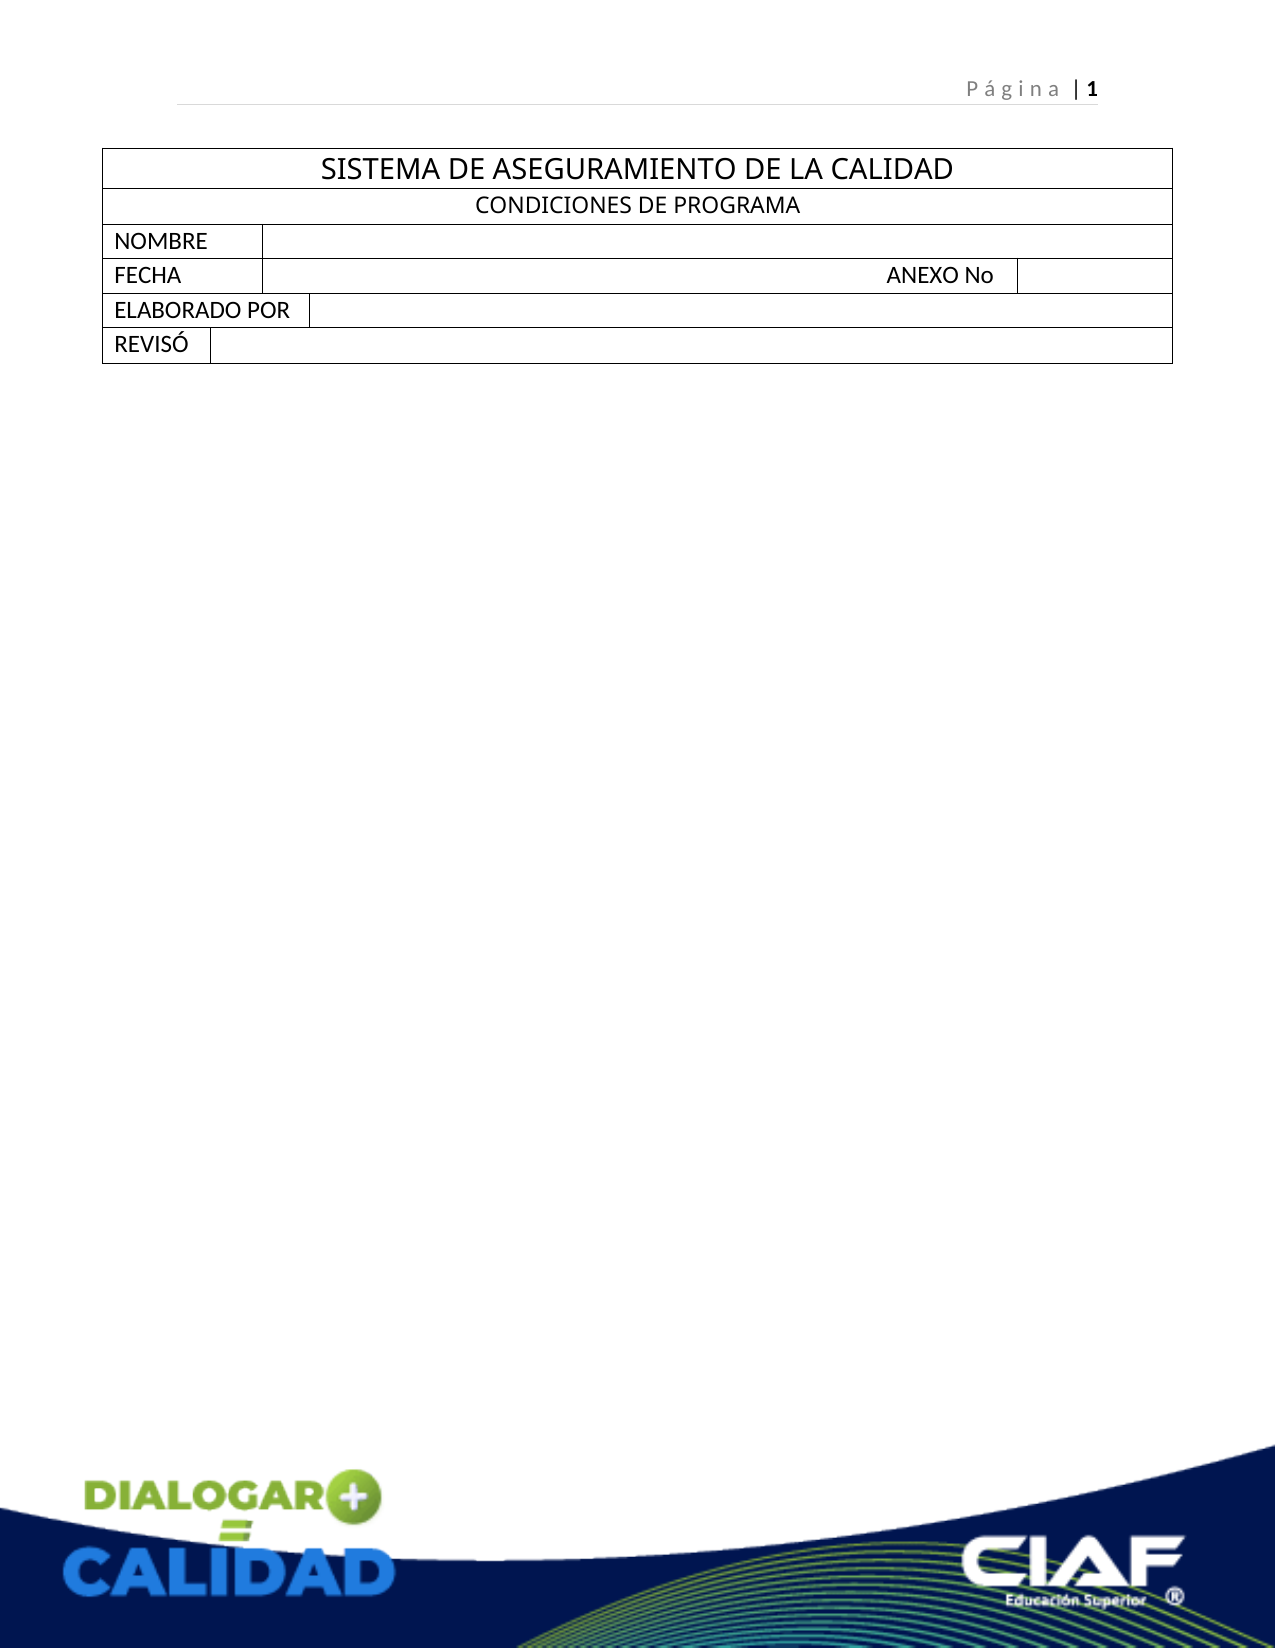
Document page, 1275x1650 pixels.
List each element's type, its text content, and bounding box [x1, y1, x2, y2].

table_cell [211, 328, 1172, 363]
picture [0, 0, 1275, 1650]
table_header SISTEMA DE ASEGURAMIENTO DE LA CALIDAD [103, 149, 1172, 188]
table_cell CONDICIONES DE PROGRAMA [103, 189, 1172, 224]
table_cell [263, 225, 1172, 258]
table_cell ELABORADO POR [103, 294, 309, 327]
table_cell NOMBRE [103, 225, 262, 258]
table_cell [1018, 259, 1172, 293]
table_cell FECHA [103, 259, 262, 293]
table_cell ANEXO No [263, 259, 1017, 293]
table_cell REVISÓ [103, 328, 210, 363]
table_cell [310, 294, 1172, 327]
